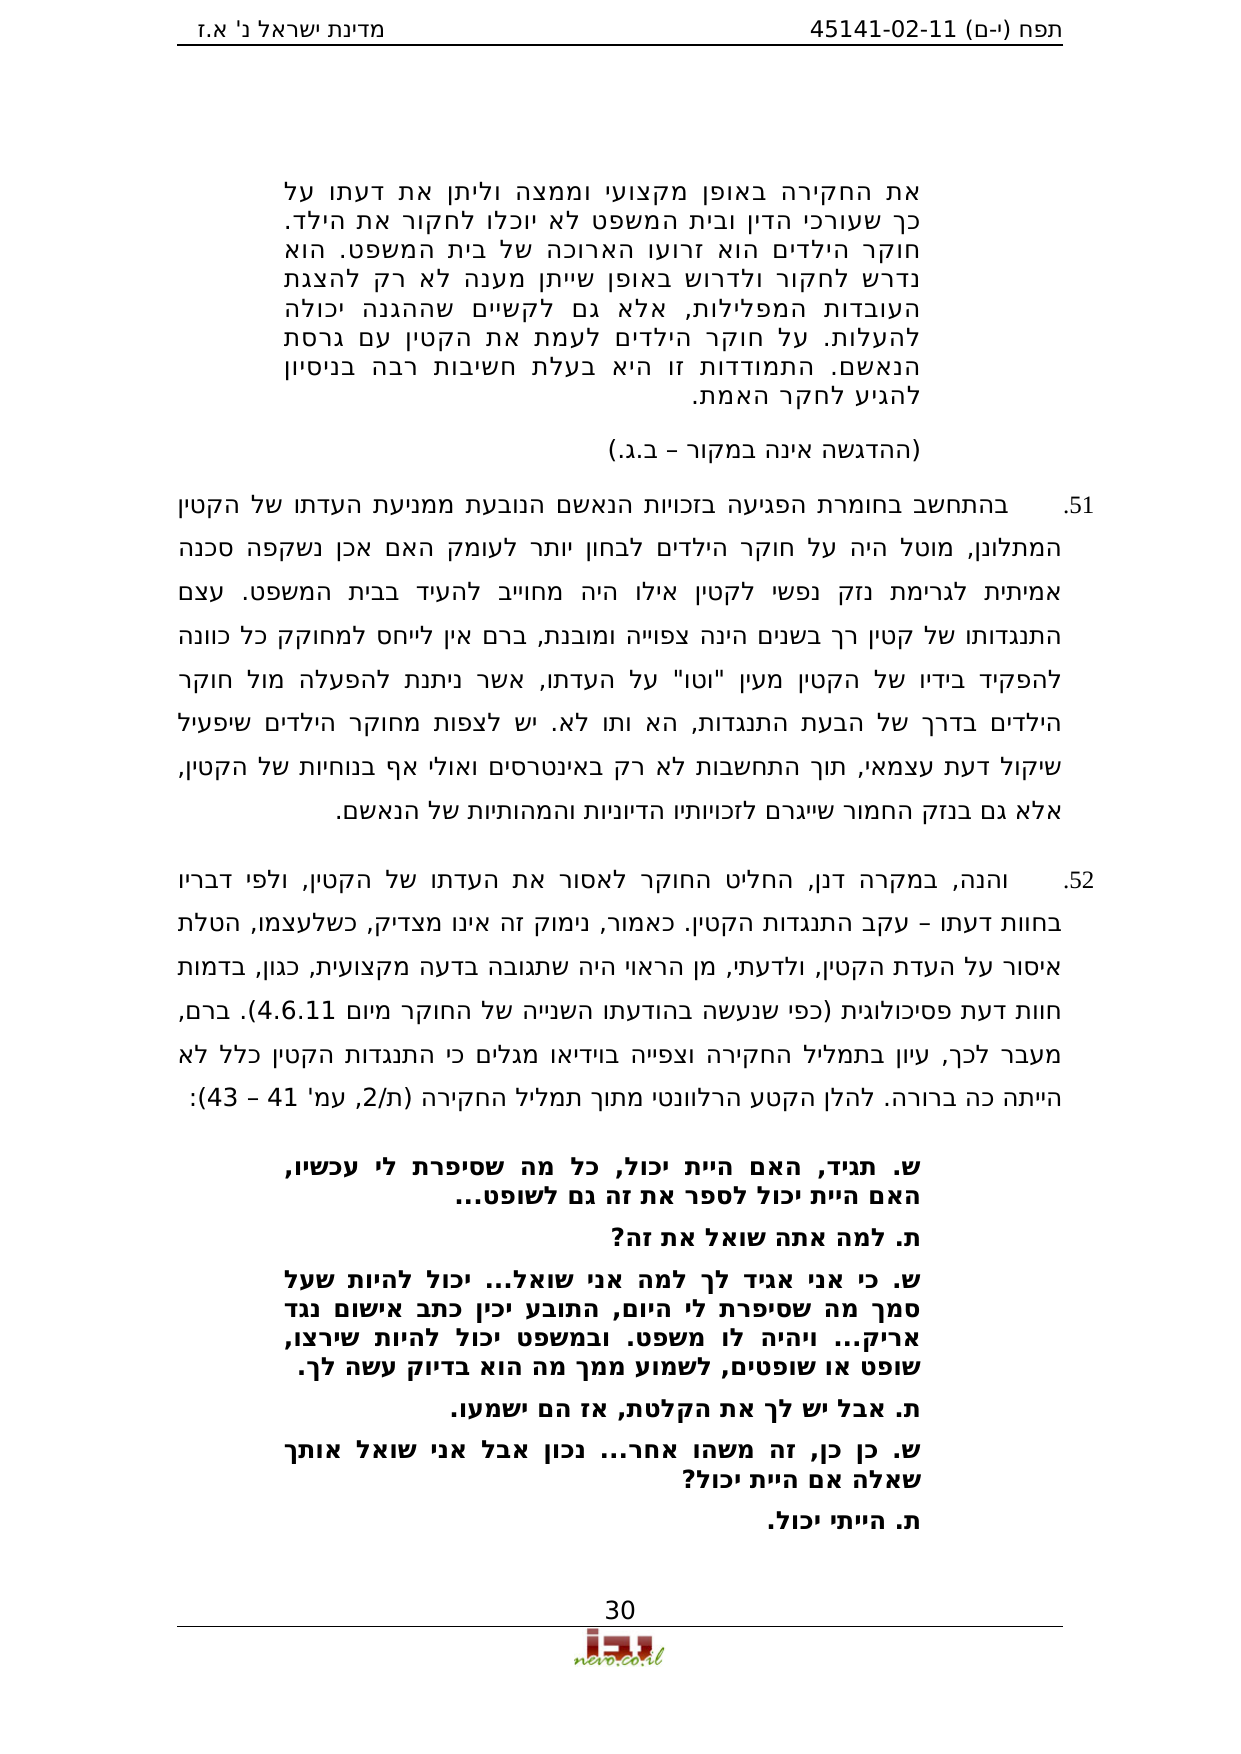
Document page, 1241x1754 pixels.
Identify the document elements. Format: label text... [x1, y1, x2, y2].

text (ההדגשה אינה במקור – ב.ג.) [283, 436, 921, 465]
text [283, 177, 921, 411]
picture [574, 1628, 666, 1667]
list בהתחשב בחומרת הפגיעה בזכויות הנאשם הנובעת ממניעת העדתו של הקטין המתלונן, מוטל היה על חוקר הילדים לבחון יותר לעומק האם אכן נשקפה סכנה אמיתית לגרימת נזק נפשי לקטין אילו היה מחוייב להעיד בבית המשפט. עצם התנגדותו של קטין רך בשנים הינה צפוייה ומובנת, ברם אין לייחס למחוקק כל כוונה להפקיד בידיו של הקטין מעין "וטו" על העדתו, אשר ניתנת להפעלה מול חוקר הילדים בדרך של הבעת התנגדות, הא ותו לא. יש לצפות מחוקר הילדים שיפעיל שיקול דעת עצמאי, תוך התחשבות לא רק באינטרסים ואולי אף בנוחיות של הקטין, אלא גם בנזק החמור שייגרם לזכויותיו הדיוניות והמהותיות של הנאשם. [177, 490, 1063, 825]
text ש. תגיד, האם היית יכול, כל מה שסיפרת לי עכשיו, האם היית יכול לספר את זה גם לשופט... [283, 1152, 921, 1211]
text ש. כי אני אגיד לך למה אני שואל... יכול להיות שעל סמך מה שסיפרת לי היום, התובע יכין כתב אישום נגד אריק... ויהיה לו משפט. ובמשפט יכול להיות שירצו, שופט או שופטים, לשמוע ממך מה הוא בדיוק עשה לך. [283, 1265, 921, 1382]
text ת. אבל יש לך את הקלטת, אז הם ישמעו. [283, 1394, 921, 1423]
text ש. כן כן, זה משהו אחר... נכון אבל אני שואל אותך שאלה אם היית יכול? [283, 1436, 921, 1494]
list והנה, במקרה דנן, החליט החוקר לאסור את העדתו של הקטין, ולפי דבריו בחוות דעתו – עקב התנגדות הקטין. כאמור, נימוק זה אינו מצדיק, כשלעצמו, הטלת איסור על העדת הקטין, ולדעתי, מן הראוי היה שתגובה בדעה מקצועית, כגון, בדמות חוות דעת פסיכולוגית (כפי שנעשה בהודעתו השנייה של החוקר מיום 4.6.11). ברם, מעבר לכך, עיון בתמליל החקירה וצפייה בוידיאו מגלים כי התנגדות הקטין כלל לא הייתה כה ברורה. להלן הקטע הרלוונטי מתוך תמליל החקירה (ת/2, עמ' 41 – 43): [177, 865, 1063, 1113]
text ת. למה אתה שואל את זה? [283, 1223, 921, 1252]
text ת. הייתי יכול. [283, 1507, 921, 1536]
